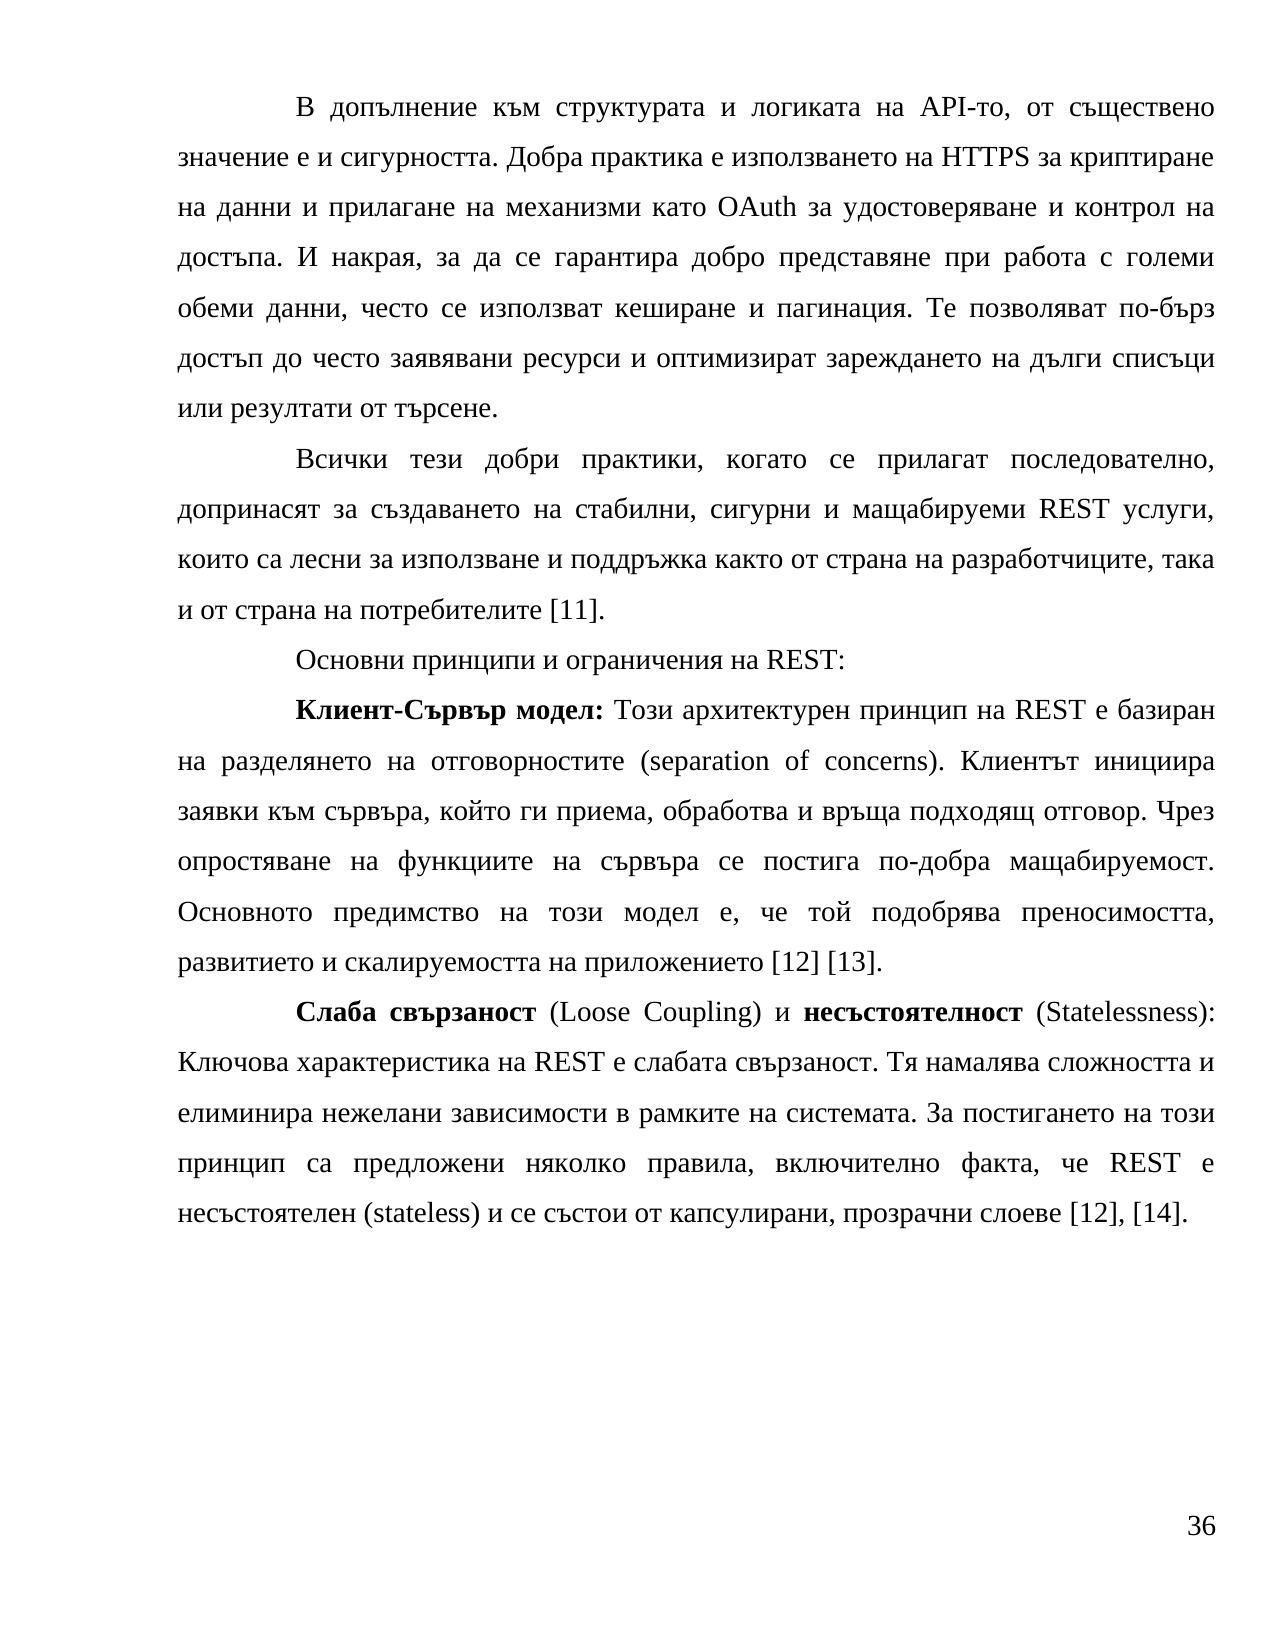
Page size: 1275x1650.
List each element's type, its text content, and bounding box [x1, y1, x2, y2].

text Клиент-Сървър модел: Този архитектурен принцип на REST е базиран на разделянето на отговорностите (separation of concerns). Клиентът инициира заявки към сървъра, който ги приема, обработва и връща подходящ отговор. Чрез опростяване на функциите на сървъра се постига по-добра мащабируемост. Основното предимство на този модел е, че той подобрява преносимостта, развитието и скалируемостта на приложението . [177, 692, 1216, 977]
text В допълнение към структурата и логиката на API-то, от съществено значение е и сигурността. Добра практика е използването на HTTPS за криптиране на данни и прилагане на механизми като OAuth за удостоверяване и контрол на достъпа. И накрая, за да се гарантира добро представяне при работа с големи обеми данни, често се използват кеширане и пагинация. Те позволяват по-бърз достъп до често заявявани ресурси и оптимизират зареждането на дълги списъци или резултати от търсене. [177, 89, 1216, 424]
text Всички тези добри практики, когато се прилагат последователно, допринасят за създаването на стабилни, сигурни и мащабируеми REST услуги, които са лесни за използване и поддръжка както от страна на разработчиците, така и от страна на потребителите . [177, 441, 1216, 625]
text Слаба свързаност (Loose Coupling) и несъстоятелност (Statelessness): Ключова характеристика на REST е слабата свързаност. Тя намалява сложността и елиминира нежелани зависимости в рамките на системата. За постигането на този принцип са предложени няколко правила, включително факта, че REST е несъстоятелен (stateless) и се състои от капсулирани, прозрачни слоеве ,. [177, 994, 1216, 1229]
text Основни принципи и ограничения на REST: [177, 642, 1216, 676]
